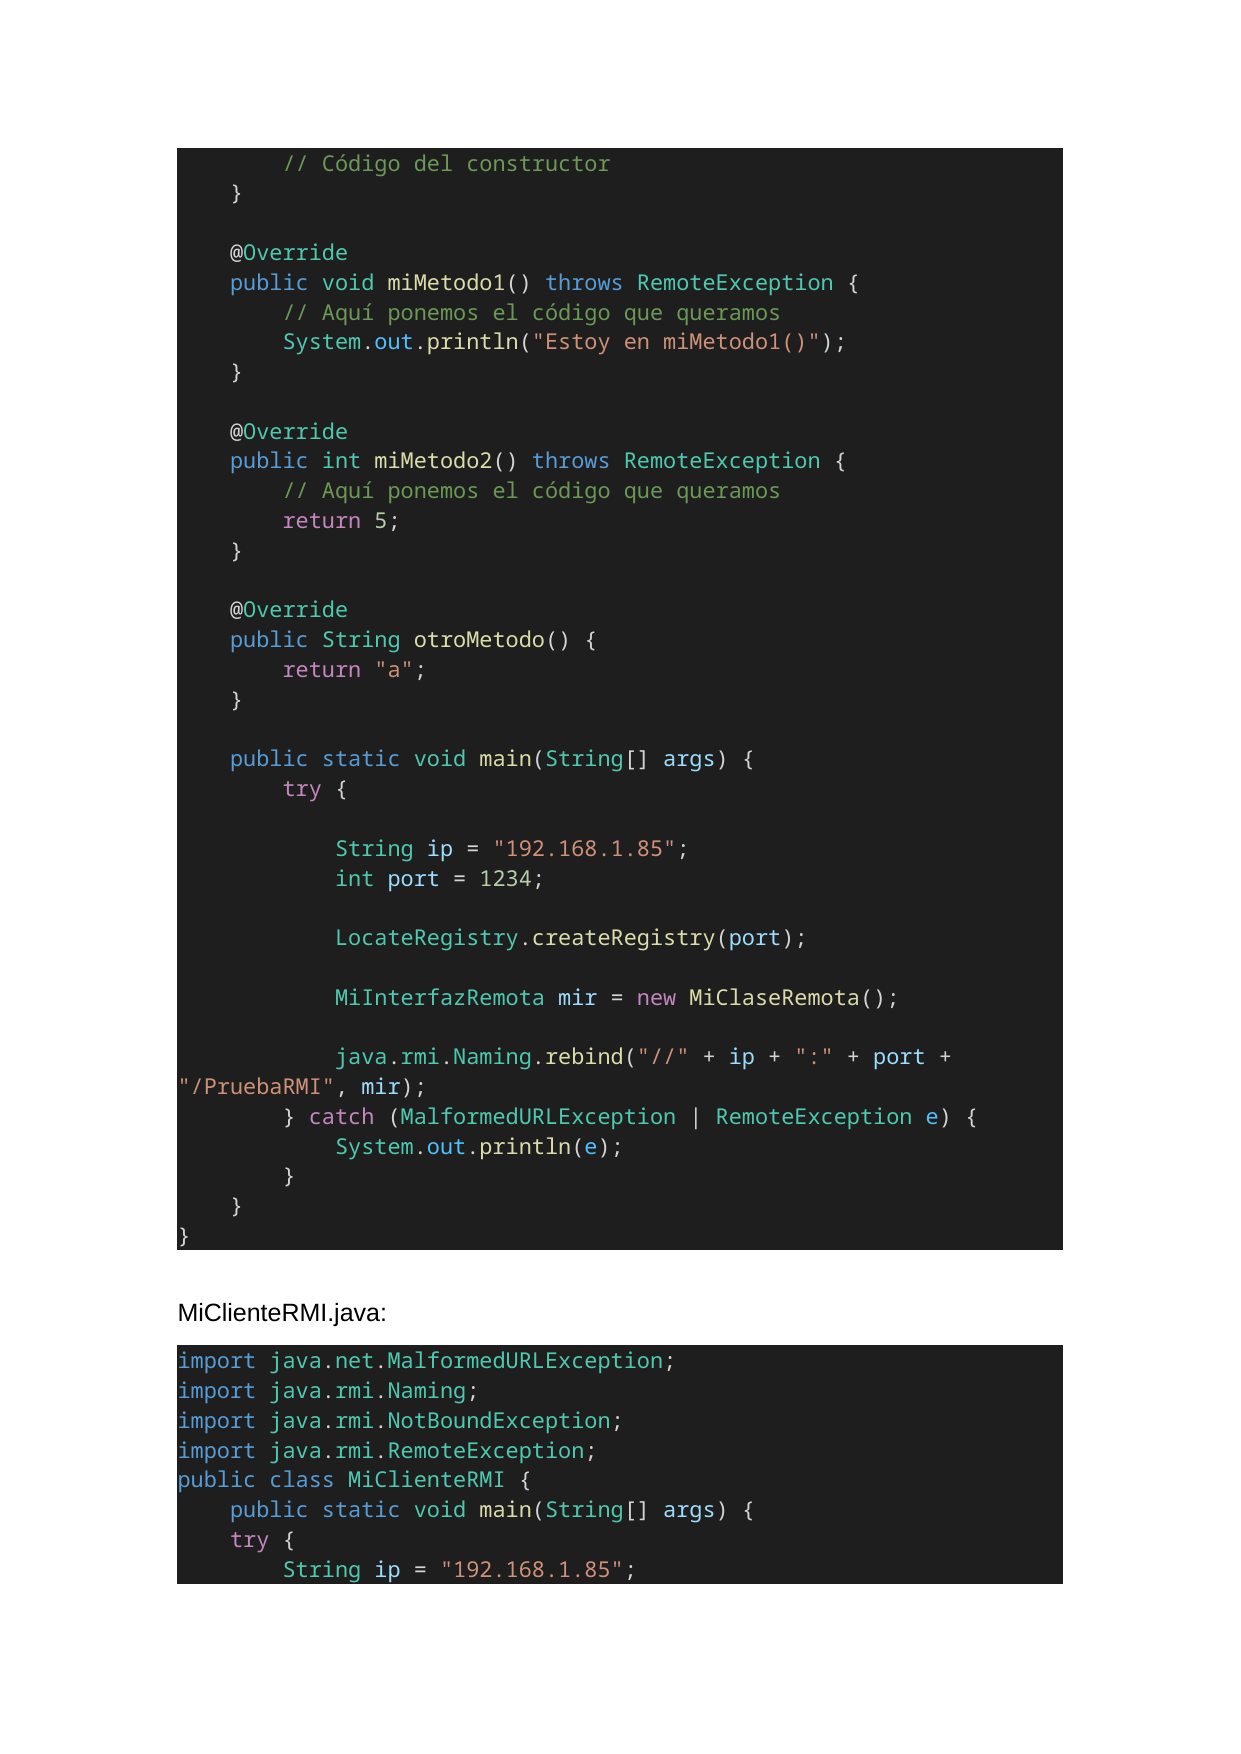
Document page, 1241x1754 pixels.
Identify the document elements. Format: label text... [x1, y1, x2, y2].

text @Override [177, 594, 1063, 624]
text public String otroMetodo() { [177, 624, 1063, 654]
text @Override [177, 416, 1063, 446]
text LocateRegistry.createRegistry(port); [177, 922, 1063, 952]
text public int miMetodo2() throws RemoteException { [177, 446, 1063, 475]
text public static void main(String[] args) { [177, 743, 1063, 773]
text // Aquí ponemos el código que queramos [177, 475, 1063, 505]
text } catch (MalformedURLException | RemoteException e) { [177, 1101, 1063, 1131]
text @Override [177, 237, 1063, 267]
text import java.rmi.Naming; [177, 1375, 1063, 1405]
text } [177, 1190, 1063, 1220]
text import java.rmi.NotBoundException; [177, 1405, 1063, 1435]
text } [177, 684, 1063, 714]
text java.rmi.Naming.rebind("//" + ip + ":" + port + "/PruebaRMI", mir); [177, 1041, 1063, 1101]
text try { [177, 1524, 1063, 1554]
text // Código del constructor [177, 148, 1063, 177]
text } [177, 535, 1063, 565]
text System.out.println("Estoy en miMetodo1()"); [177, 326, 1063, 356]
text } [177, 177, 1063, 207]
text try { [177, 773, 1063, 803]
text int port = 1234; [177, 863, 1063, 892]
text // Aquí ponemos el código que queramos [177, 297, 1063, 326]
text } [177, 356, 1063, 386]
text return "a"; [177, 654, 1063, 684]
text } [177, 1220, 1063, 1250]
text MiInterfazRemota mir = new MiClaseRemota(); [177, 982, 1063, 1012]
text String ip = "192.168.1.85"; [177, 1554, 1063, 1584]
text import java.rmi.RemoteException; [177, 1435, 1063, 1464]
text public void miMetodo1() throws RemoteException { [177, 267, 1063, 297]
text System.out.println(e); [177, 1131, 1063, 1161]
text import java.net.MalformedURLException; [177, 1345, 1063, 1375]
text public class MiClienteRMI { [177, 1464, 1063, 1494]
text } [177, 1161, 1063, 1190]
text return 5; [177, 505, 1063, 535]
text public static void main(String[] args) { [177, 1494, 1063, 1524]
text MiClienteRMI.java: [177, 1298, 1063, 1326]
text String ip = "192.168.1.85"; [177, 833, 1063, 863]
